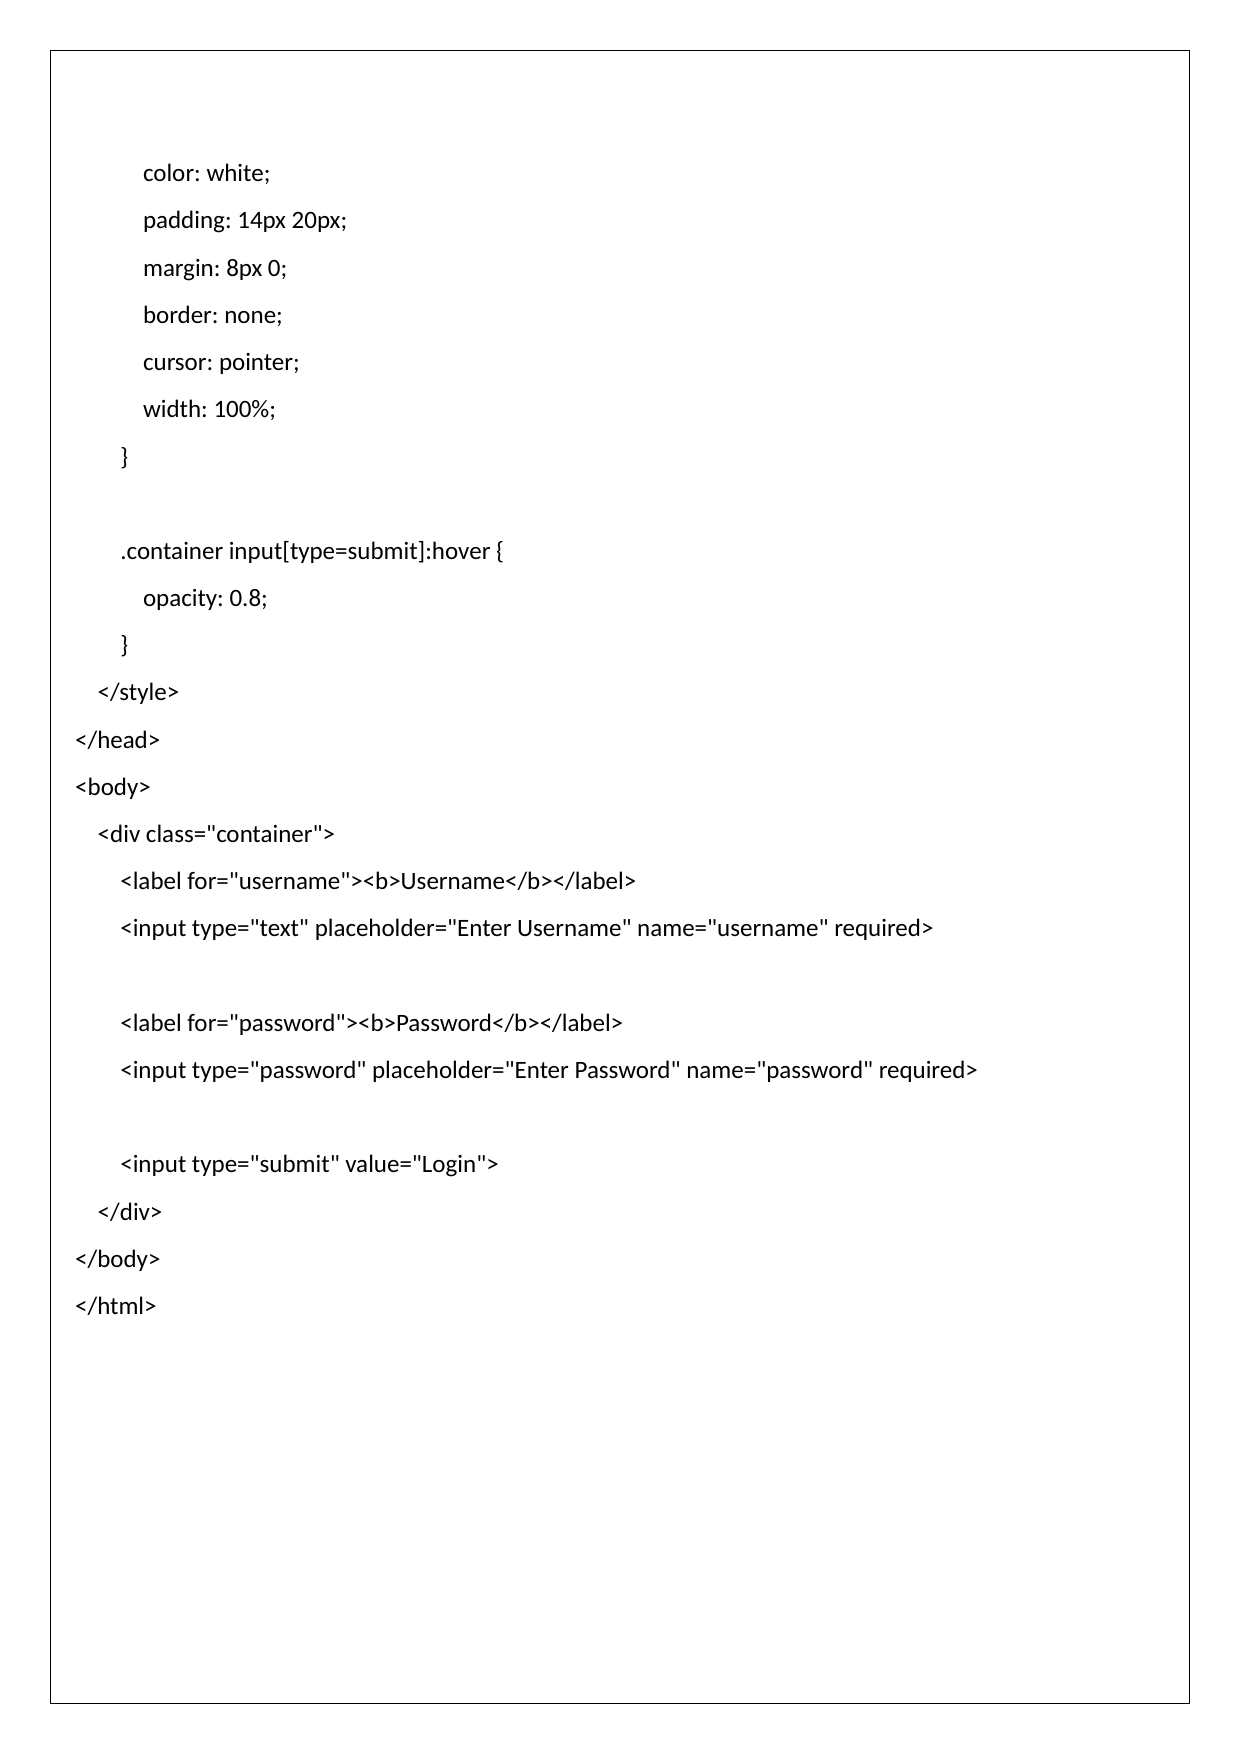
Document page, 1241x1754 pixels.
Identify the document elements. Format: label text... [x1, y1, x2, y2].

text <div class="container"> [75, 818, 1165, 849]
text opacity: 0.8; [75, 582, 1165, 613]
text <input type="submit" value="Login"> [75, 1148, 1165, 1179]
text width: 100%; [75, 393, 1165, 424]
text <input type="text" placeholder="Enter Username" name="username" required> [75, 912, 1165, 943]
text <input type="password" placeholder="Enter Password" name="password" required> [75, 1054, 1165, 1084]
text padding: 14px 20px; [75, 205, 1165, 235]
text </head> [75, 724, 1165, 754]
text <label for="password"><b>Password</b></label> [75, 1007, 1165, 1037]
text border: none; [75, 299, 1165, 329]
text </html> [75, 1290, 1165, 1321]
text </style> [75, 677, 1165, 707]
text <label for="username"><b>Username</b></label> [75, 865, 1165, 896]
text cursor: pointer; [75, 346, 1165, 377]
text <body> [75, 771, 1165, 801]
text </body> [75, 1243, 1165, 1273]
text } [75, 629, 1165, 660]
text margin: 8px 0; [75, 252, 1165, 282]
text } [75, 441, 1165, 471]
text .container input[type=submit]:hover { [75, 535, 1165, 566]
text </div> [75, 1196, 1165, 1226]
text color: white; [75, 157, 1165, 188]
